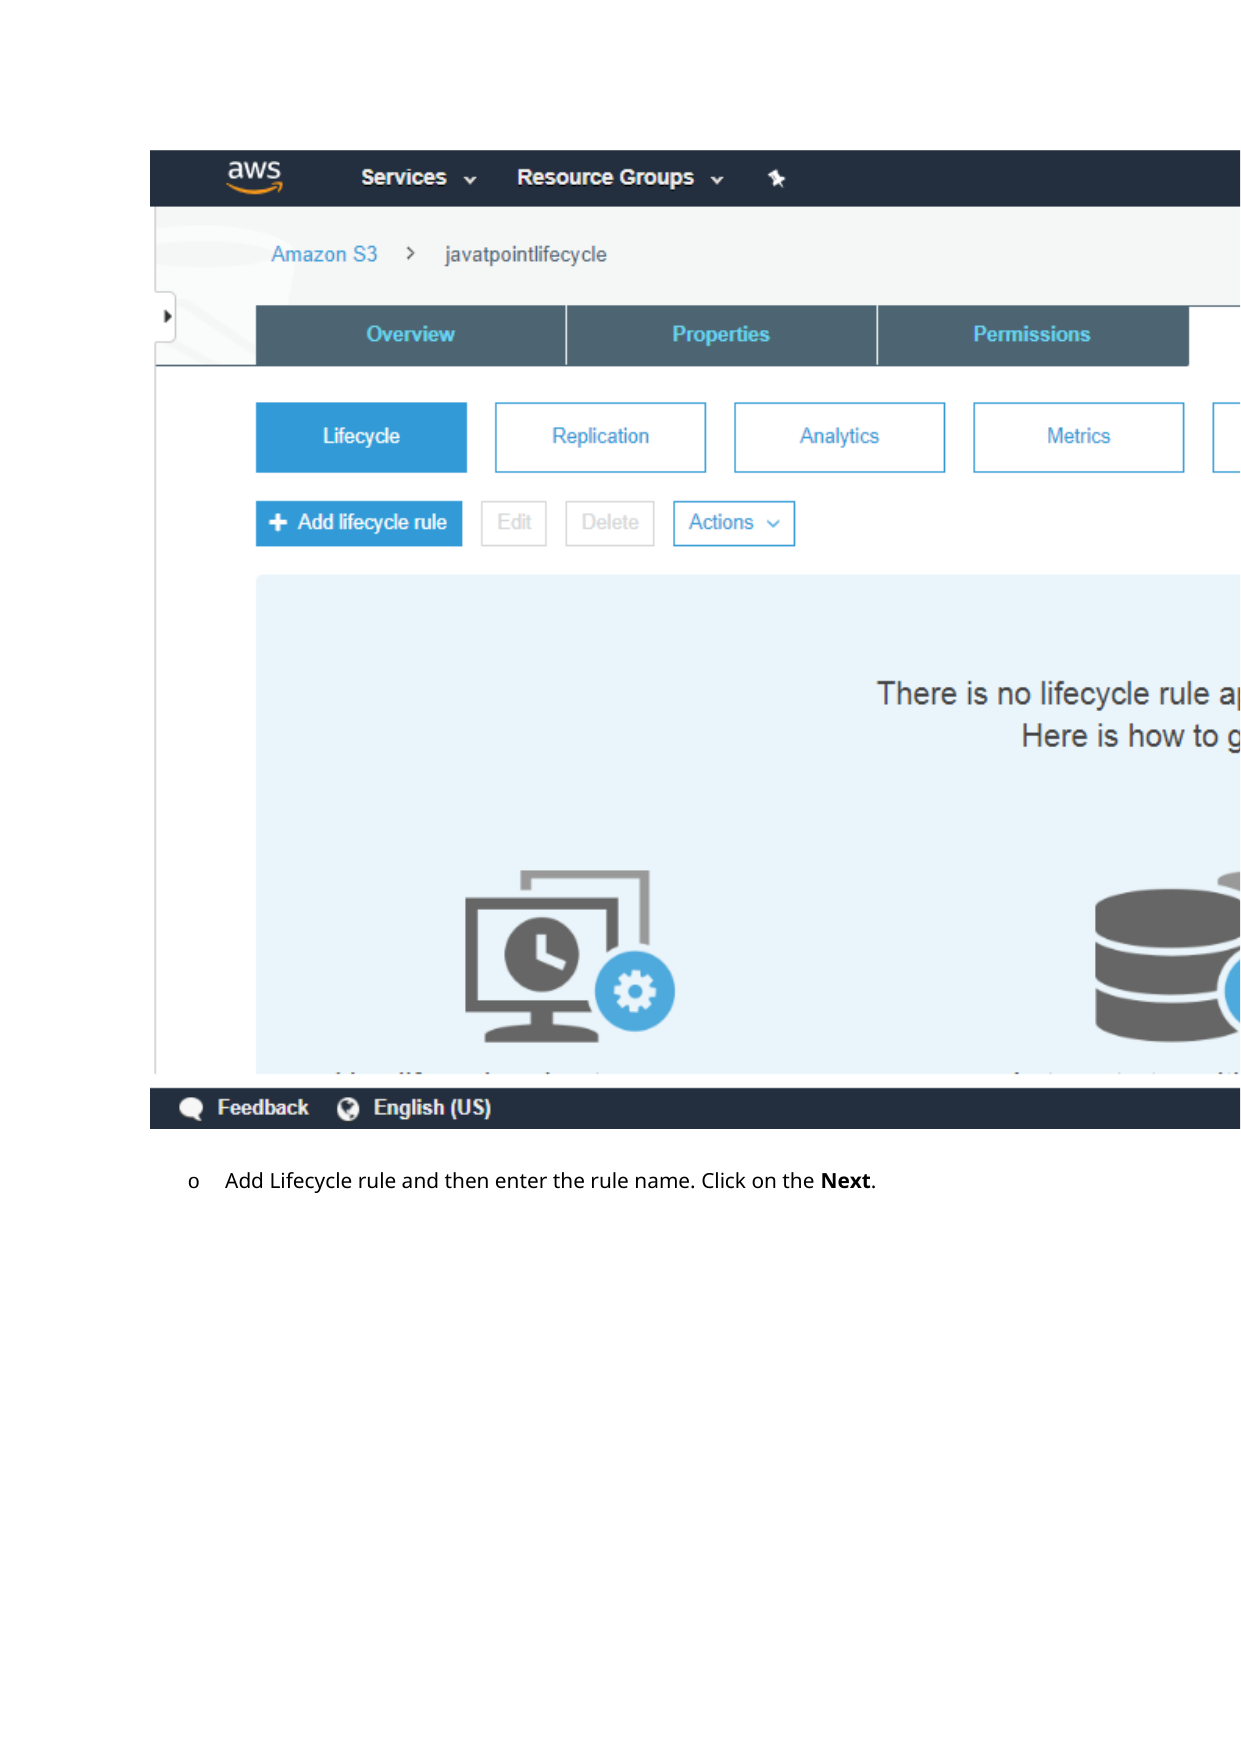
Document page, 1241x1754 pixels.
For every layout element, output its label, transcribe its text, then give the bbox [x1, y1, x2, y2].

picture [150, 150, 1241, 1129]
list Add Lifecycle rule and then enter the rule name. Click on the Next. [187, 1162, 1090, 1195]
